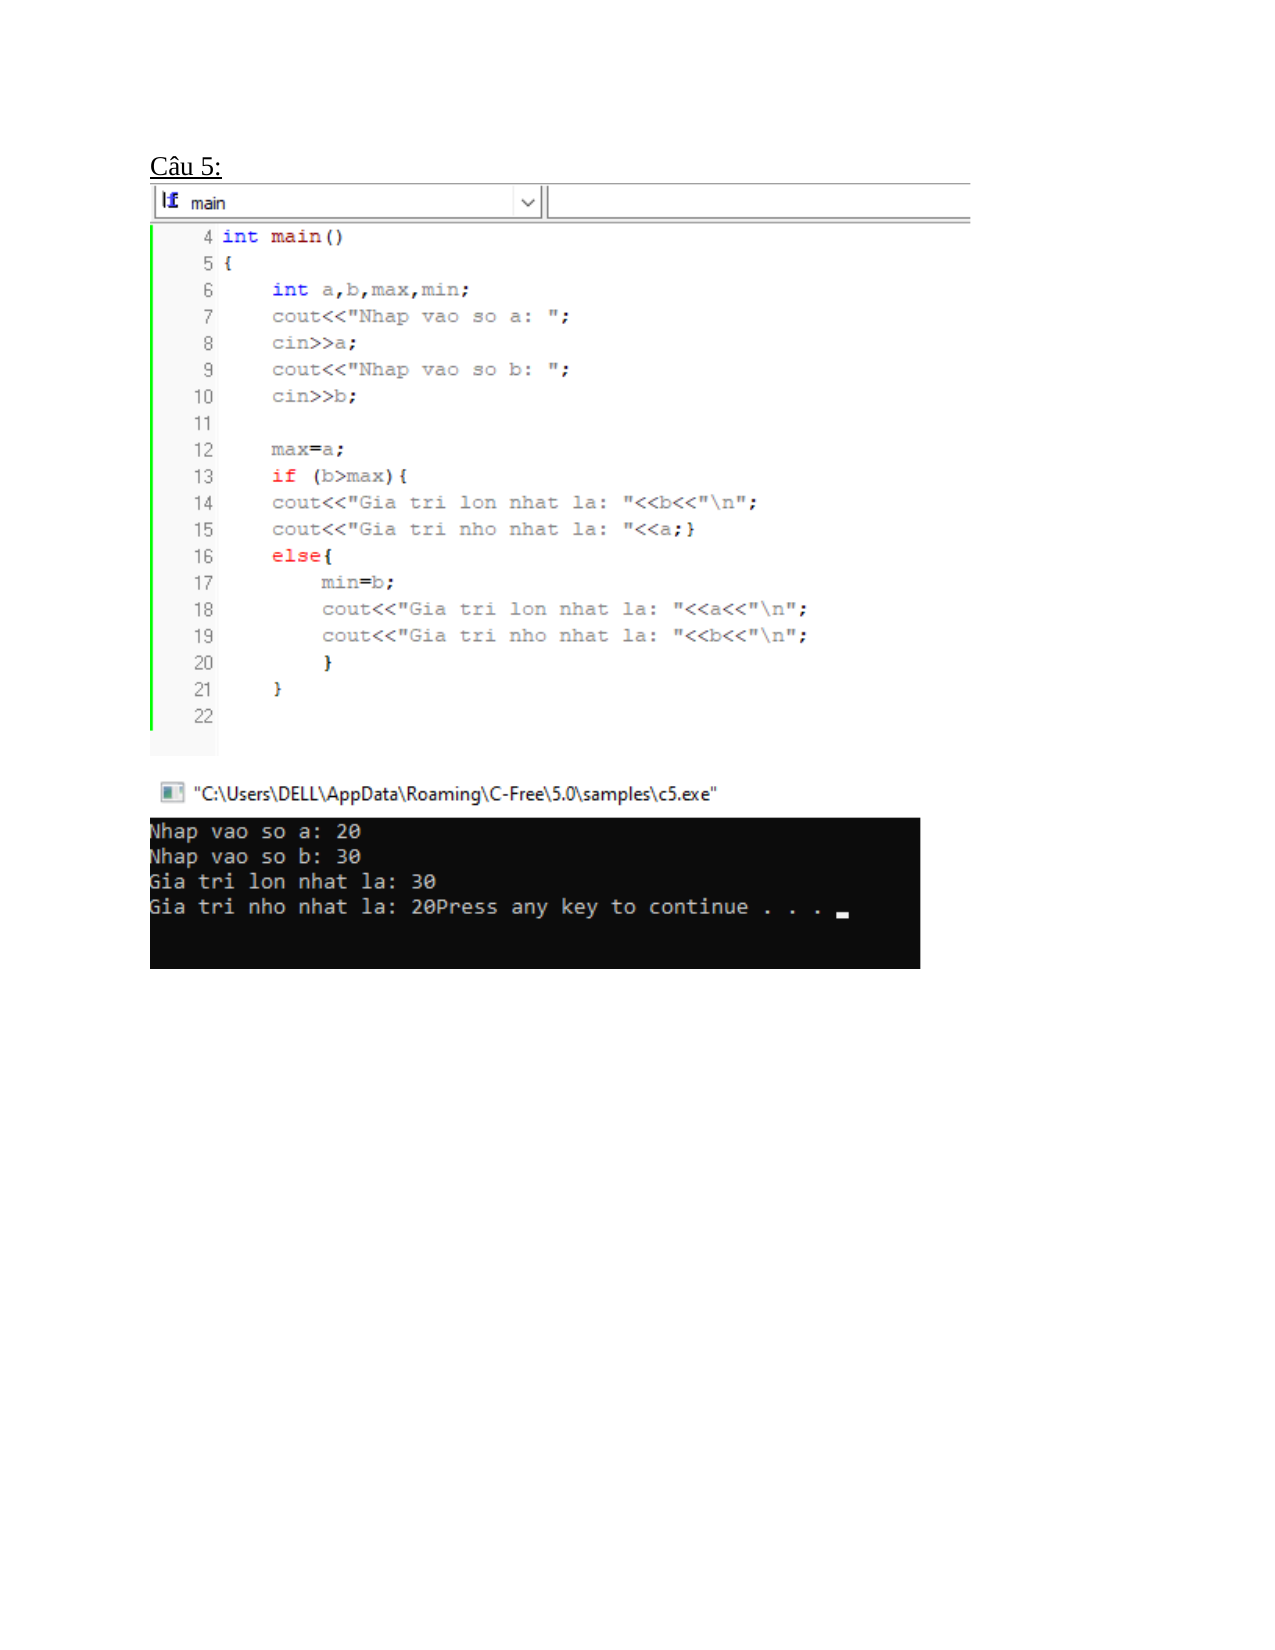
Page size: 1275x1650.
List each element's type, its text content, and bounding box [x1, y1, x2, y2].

subtitle Câu 5: [150, 150, 1125, 181]
picture [150, 774, 921, 969]
picture [150, 183, 971, 756]
